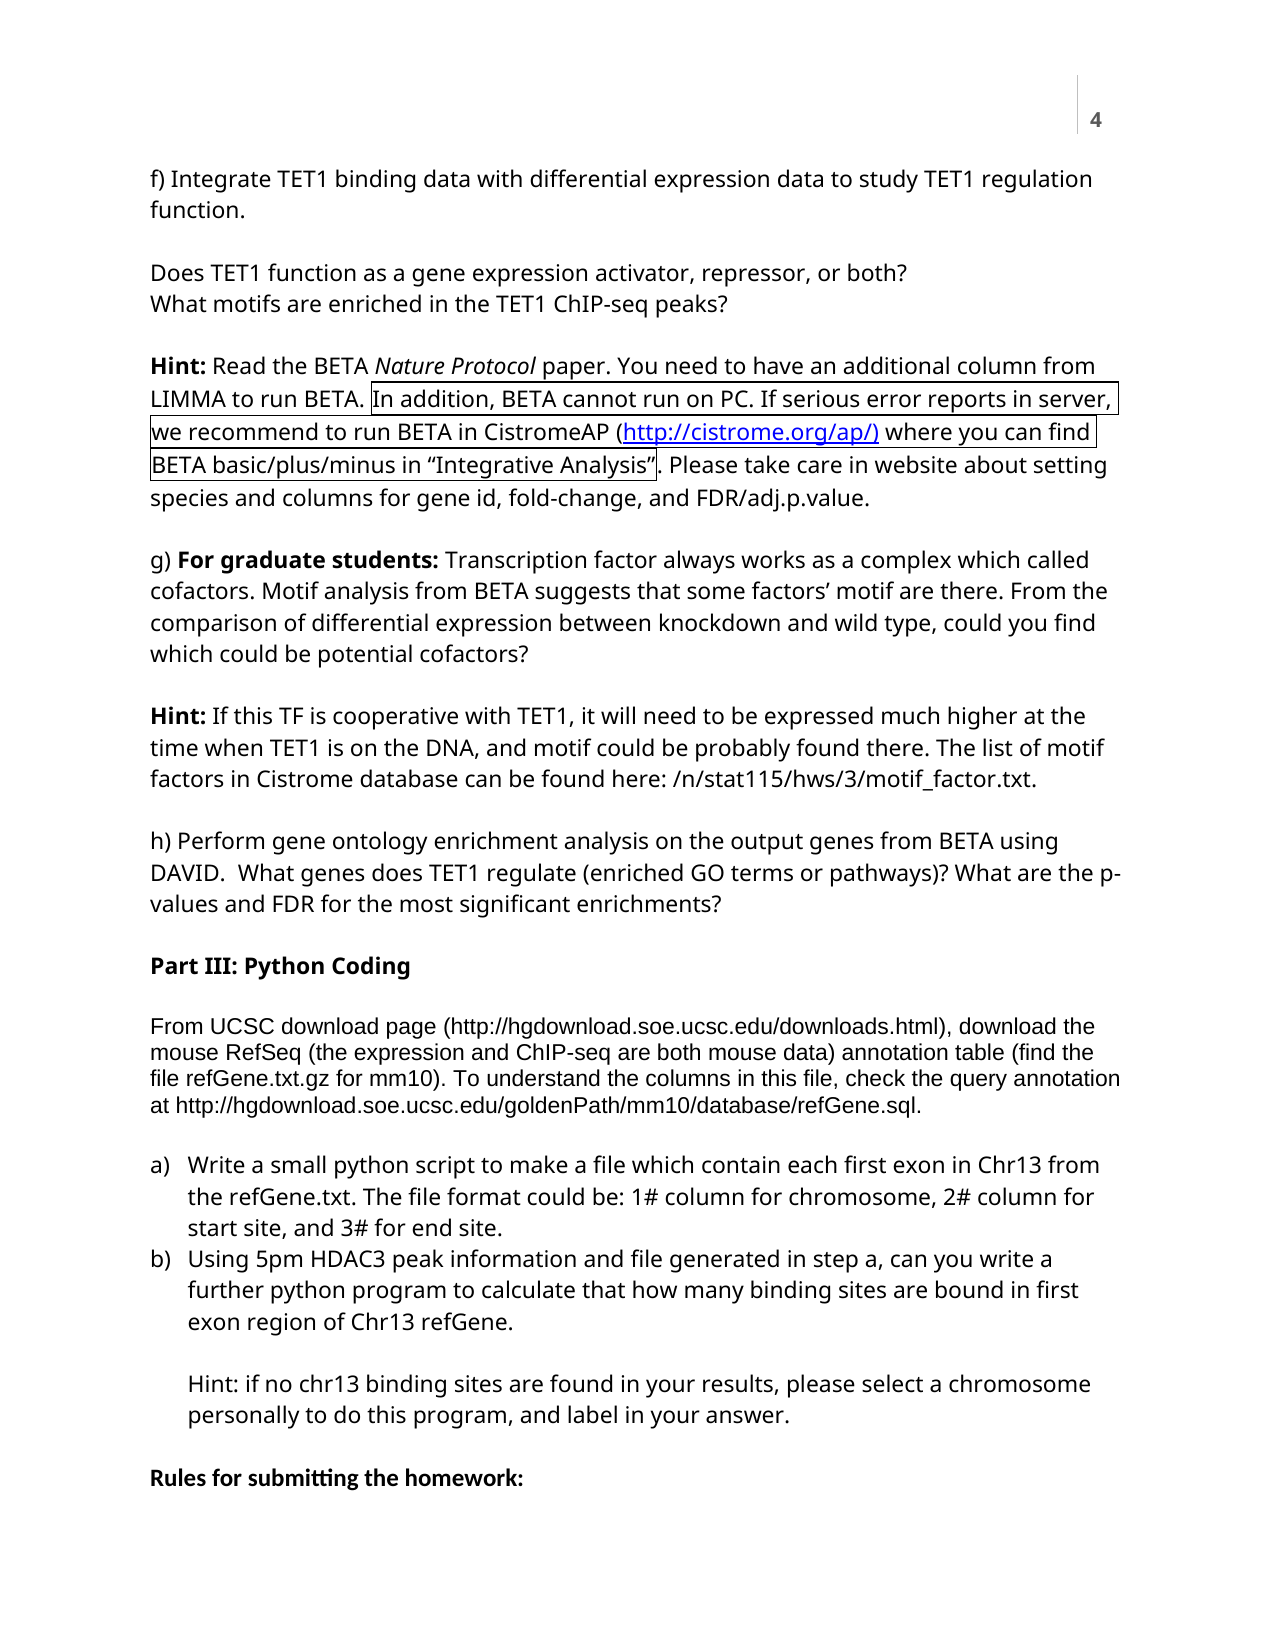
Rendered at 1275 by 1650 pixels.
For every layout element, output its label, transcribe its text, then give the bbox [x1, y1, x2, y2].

text Does TET1 function as a gene expression activator, repressor, or both? [150, 256, 1125, 288]
text Rules for submitting the homework: [150, 1462, 1125, 1492]
text Hint: Read the BETA Nature Protocol paper. You need to have an additional column from LIMMA to run BETA. In addition, BETA cannot run on PC. If serious error reports in server, we recommend to run BETA in CistromeAP (http://cistrome.org/ap/) where you can find BETA basic/plus/minus in “Integrative Analysis”. Please take care in website about setting species and columns for gene id, fold-change, and FDR/adj.p.value. [150, 350, 1125, 513]
text Hint: if no chr13 binding sites are found in your results, please select a chromosome personally to do this program, and label in your answer. [187, 1368, 1125, 1431]
text h) Perform gene ontology enrichment analysis on the output genes from BETA using DAVID. What genes does TET1 regulate (enriched GO terms or pathways)? What are the p-values and FDR for the most significant enrichments? [150, 825, 1125, 919]
text From UCSC download page (http://hgdownload.soe.ucsc.edu/downloads.html), download the mouse RefSeq (the expression and ChIP-seq are both mouse data) annotation table (find the file refGene.txt.gz for mm10). To understand the columns in this file, check the query annotation at http://hgdownload.soe.ucsc.edu/goldenPath/mm10/database/refGene.sql. [150, 1013, 1125, 1118]
list Write a small python script to make a file which contain each first exon in Chr13 from the refGene.txt. The file format could be: 1# column for chromosome, 2# column for start site, and 3# for end site. [150, 1149, 1125, 1243]
text g) For graduate students: Transcription factor always works as a complex which called cofactors. Motif analysis from BETA suggests that some factors’ motif are there. From the comparison of differential expression between knockdown and wild type, could you find which could be potential cofactors? [150, 544, 1125, 669]
text f) Integrate TET1 binding data with differential expression data to study TET1 regulation function. [150, 163, 1125, 225]
text Hint: If this TF is cooperative with TET1, it will need to be expressed much higher at the time when TET1 is on the DNA, and motif could be probably found there. The list of motif factors in Cistrome database can be found here: /n/stat115/hws/3/motif_factor.txt. [150, 700, 1125, 794]
text What motifs are enriched in the TET1 ChIP-seq peaks? [150, 288, 1125, 319]
text Part III: Python Coding [150, 950, 1125, 981]
list Using 5pm HDAC3 peak information and file generated in step a, can you write a further python program to calculate that how many binding sites are bound in first exon region of Chr13 refGene. [150, 1243, 1125, 1337]
